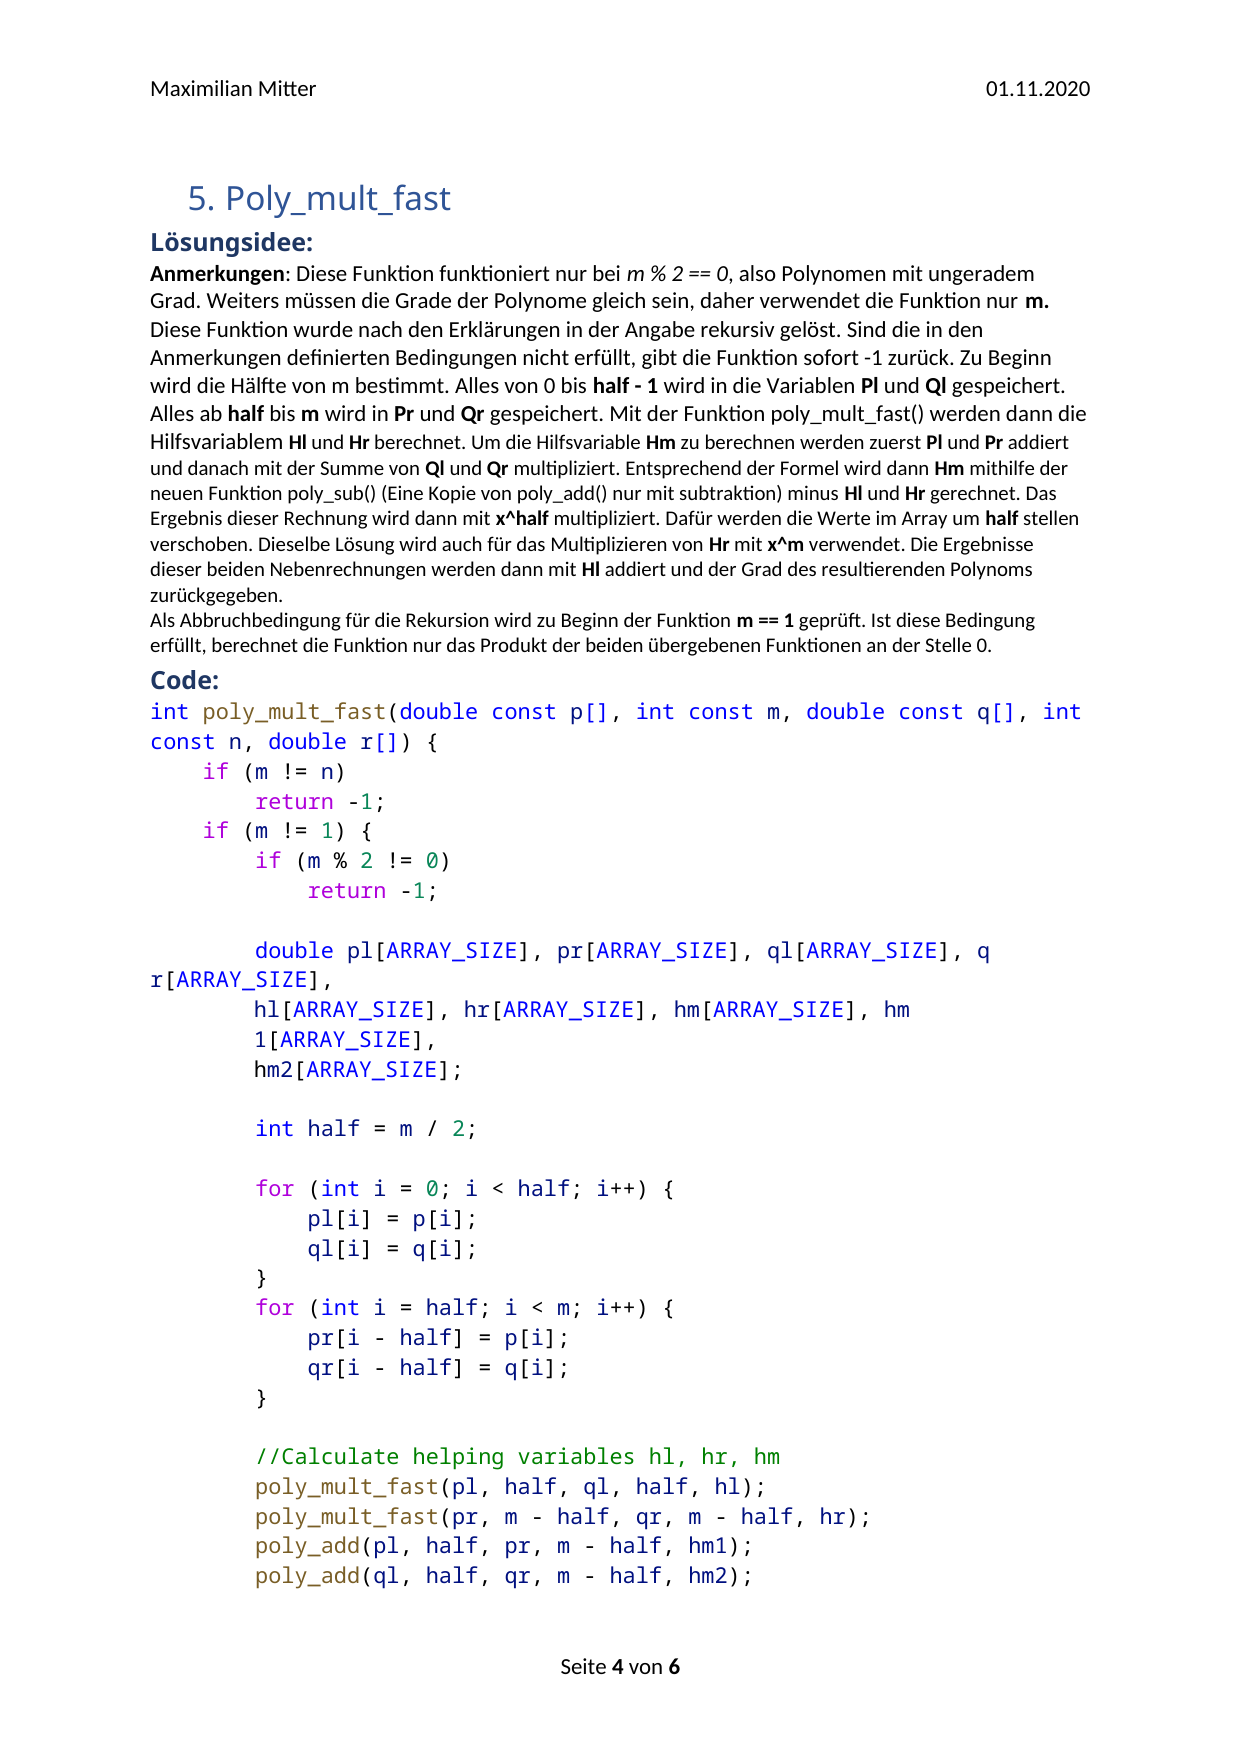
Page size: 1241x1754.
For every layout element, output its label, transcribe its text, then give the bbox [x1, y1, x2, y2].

text return -1; [150, 875, 1090, 905]
subtitle Lösungsidee: [150, 224, 1090, 259]
text poly_add(pl, half, pr, m - half, hm1); [150, 1531, 1090, 1560]
text Als Abbruchbedingung für die Rekursion wird zu Beginn der Funktion m == 1 geprüft. Ist diese Bedingung erfüllt, berechnet die Funktion nur das Produkt der beiden übergebenen Funktionen an der Stelle 0. [150, 607, 1090, 658]
text //Calculate helping variables hl, hr, hm [150, 1441, 1090, 1471]
text poly_mult_fast(pr, m - half, qr, m - half, hr); [150, 1501, 1090, 1531]
text pr[i - half] = p[i]; [150, 1322, 1090, 1352]
text Diese Funktion wurde nach den Erklärungen in der Angabe rekursiv gelöst. Sind die in den Anmerkungen definierten Bedingungen nicht erfüllt, gibt die Funktion sofort -1 zurück. Zu Beginn wird die Hälfte von m bestimmt. Alles von 0 bis half - 1 wird in die Variablen Pl und Ql gespeichert. Alles ab half bis m wird in Pr und Qr gespeichert. Mit der Funktion poly_mult_fast() werden dann die Hilfsvariablem Hl und Hr berechnet. Um die Hilfsvariable Hm zu berechnen werden zuerst Pl und Pr addiert und danach mit der Summe von Ql und Qr multipliziert. Entsprechend der Formel wird dann Hm mithilfe der neuen Funktion poly_sub() (Eine Kopie von poly_add() nur mit subtraktion) minus Hl und Hr gerechnet. Das Ergebnis dieser Rechnung wird dann mit x^half multipliziert. Dafür werden die Werte im Array um half stellen verschoben. Dieselbe Lösung wird auch für das Multiplizieren von Hr mit x^m verwendet. Die Ergebnisse dieser beiden Nebenrechnungen werden dann mit Hl addiert und der Grad des resultierenden Polynoms zurückgegeben. [150, 315, 1090, 607]
text if (m != 1) { [150, 816, 1090, 845]
subtitle Poly_mult_fast [187, 175, 1090, 220]
text double pl[ARRAY_SIZE], pr[ARRAY_SIZE], ql[ARRAY_SIZE], qr[ARRAY_SIZE], [150, 935, 1090, 994]
text pl[i] = p[i]; [150, 1203, 1090, 1233]
text if (m % 2 != 0) [150, 845, 1090, 875]
text int poly_mult_fast(double const p[], int const m, double const q[], int const n, double r[]) { [150, 696, 1090, 756]
text ql[i] = q[i]; [150, 1233, 1090, 1262]
text for (int i = 0; i < half; i++) { [150, 1173, 1090, 1203]
text if (m != n) [150, 756, 1090, 786]
text for (int i = half; i < m; i++) { [150, 1292, 1090, 1322]
text int half = m / 2; [150, 1113, 1090, 1143]
text } [150, 1262, 1090, 1292]
subtitle Code: [150, 662, 1090, 696]
text poly_add(ql, half, qr, m - half, hm2); [150, 1560, 1090, 1590]
text return -1; [150, 786, 1090, 816]
text hl[ARRAY_SIZE], hr[ARRAY_SIZE], hm[ARRAY_SIZE], hm1[ARRAY_SIZE], [253, 994, 1090, 1054]
text hm2[ARRAY_SIZE]; [253, 1054, 1090, 1084]
text qr[i - half] = q[i]; [150, 1352, 1090, 1382]
text poly_mult_fast(pl, half, ql, half, hl); [150, 1471, 1090, 1501]
text } [150, 1382, 1090, 1411]
text Anmerkungen: Diese Funktion funktioniert nur bei m % 2 == 0, also Polynomen mit ungeradem Grad. Weiters müssen die Grade der Polynome gleich sein, daher verwendet die Funktion nur m. [150, 259, 1090, 315]
